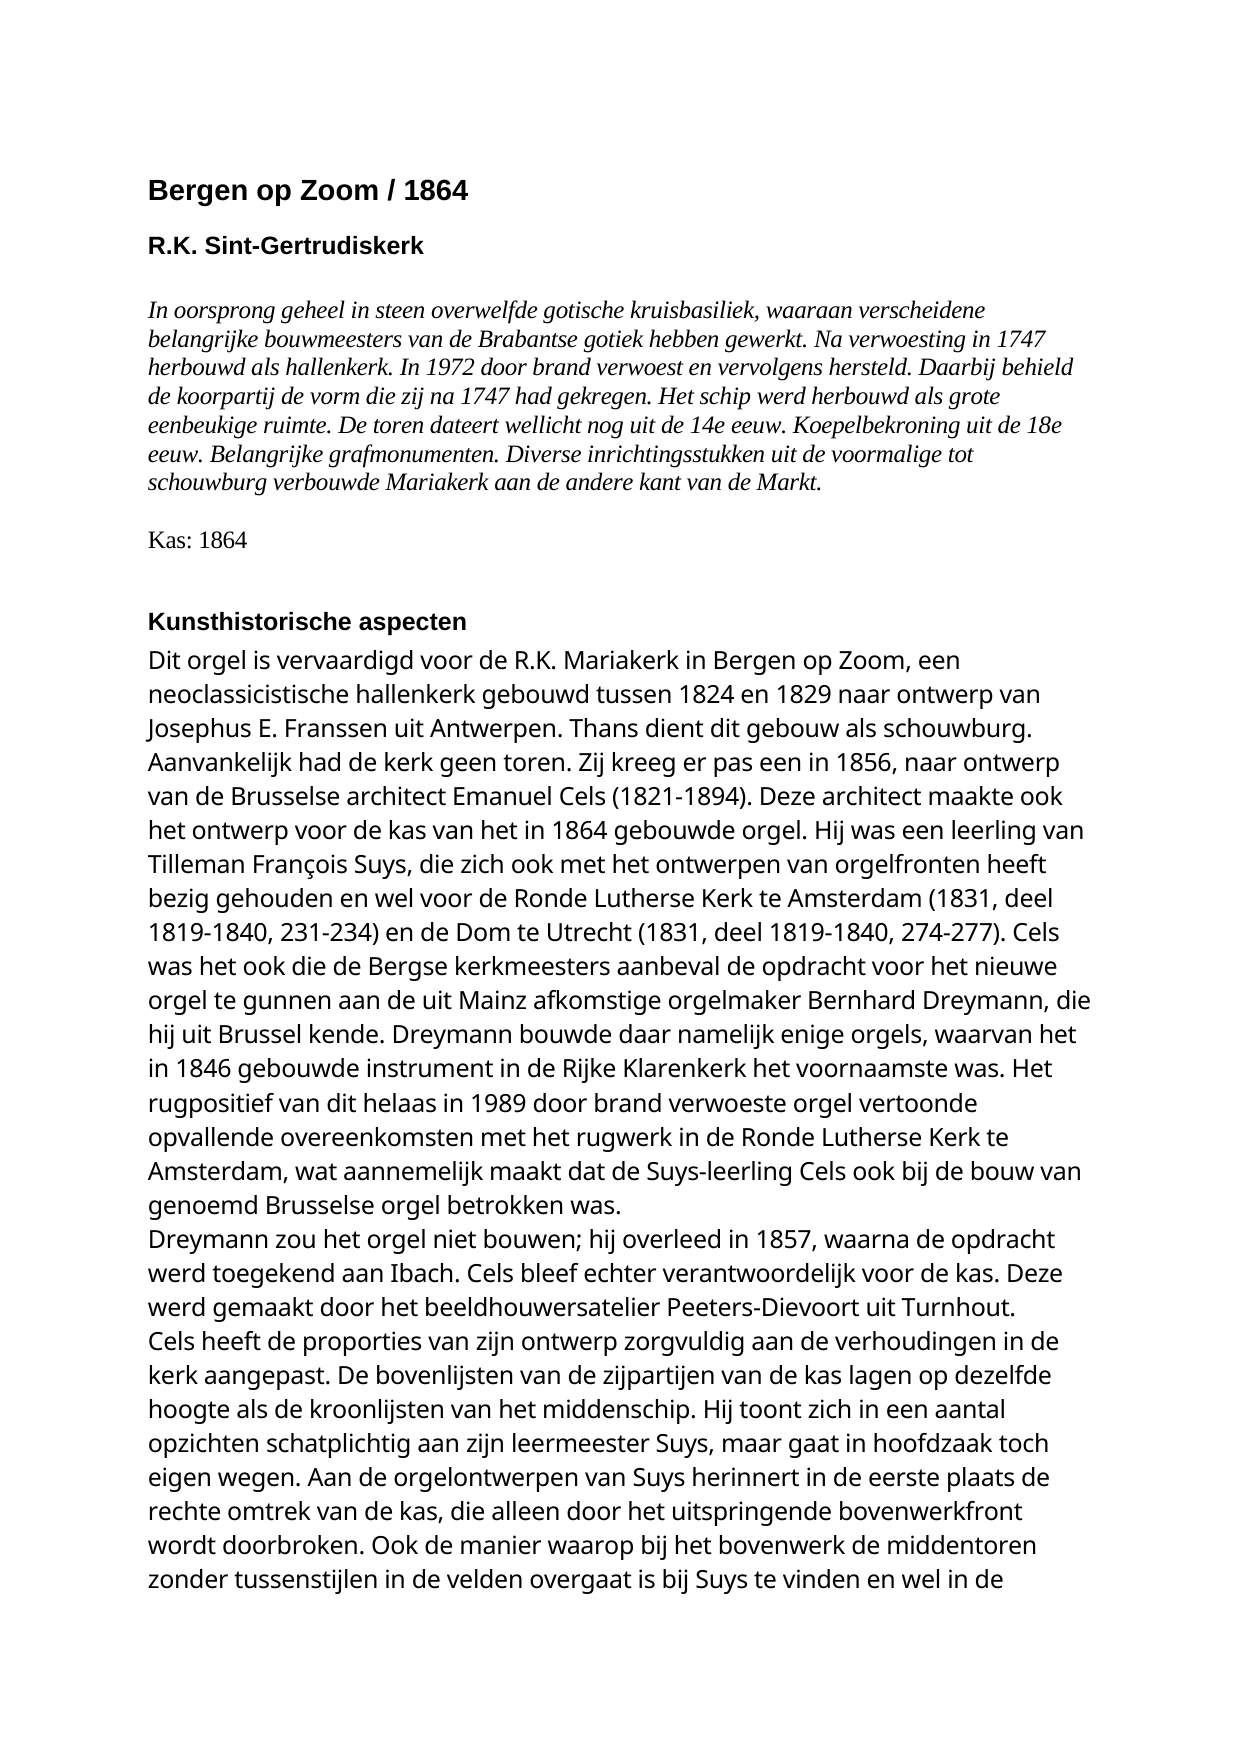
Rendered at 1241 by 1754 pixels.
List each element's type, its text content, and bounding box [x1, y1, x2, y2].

subtitle R.K. Sint-Gertrudiskerk [148, 231, 1093, 260]
text Kas: 1864 [148, 525, 1093, 554]
text Dit orgel is vervaardigd voor de R.K. Mariakerk in Bergen op Zoom, een neoclassicistische hallenkerk gebouwd tussen 1824 en 1829 naar ontwerp van Josephus E. Franssen uit Antwerpen. Thans dient dit gebouw als schouwburg. Aanvankelijk had de kerk geen toren. Zij kreeg er pas een in 1856, naar ontwerp van de Brusselse architect Emanuel Cels (1821-1894). Deze architect maakte ook het ontwerp voor de kas van het in 1864 gebouwde orgel. Hij was een leerling van Tilleman François Suys, die zich ook met het ontwerpen van orgelfronten heeft bezig gehouden en wel voor de Ronde Lutherse Kerk te Amsterdam (1831, deel 1819-1840, 231-234) en de Dom te Utrecht (1831, deel 1819-1840, 274-277). Cels was het ook die de Bergse kerkmeesters aanbeval de opdracht voor het nieuwe orgel te gunnen aan de uit Mainz afkomstige orgelmaker Bernhard Dreymann, die hij uit Brussel kende. Dreymann bouwde daar namelijk enige orgels, waarvan het in 1846 gebouwde instrument in de Rijke Klarenkerk het voornaamste was. Het rugpositief van dit helaas in 1989 door brand verwoeste orgel vertoonde opvallende overeenkomsten met het rugwerk in de Ronde Lutherse Kerk te Amsterdam, wat aannemelijk maakt dat de Suys-leerling Cels ook bij de bouw van genoemd Brusselse orgel betrokken was. [148, 642, 1093, 1221]
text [148, 1324, 1093, 1596]
text In oorsprong geheel in steen overwelfde gotische kruisbasiliek, waaraan verscheidene belangrijke bouwmeesters van de Brabantse gotiek hebben gewerkt. Na verwoesting in 1747 herbouwd als hallenkerk. In 1972 door brand verwoest en vervolgens hersteld. Daarbij behield de koorpartij de vorm die zij na 1747 had gekregen. Het schip werd herbouwd als grote eenbeukige ruimte. De toren dateert wellicht nog uit de 14e eeuw. Koepelbekroning uit de 18e eeuw. Belangrijke grafmonumenten. Diverse inrichtingsstukken uit de voormalige tot schouwburg verbouwde Mariakerk aan de andere kant van de Markt. [148, 295, 1093, 496]
subtitle Bergen op Zoom / 1864 [148, 173, 1093, 206]
text Dreymann zou het orgel niet bouwen; hij overleed in 1857, waarna de opdracht werd toegekend aan Ibach. Cels bleef echter verantwoordelijk voor de kas. Deze werd gemaakt door het beeldhouwersatelier Peeters-Dievoort uit Turnhout. [148, 1221, 1093, 1324]
subtitle Kunsthistorische aspecten [148, 607, 1093, 636]
